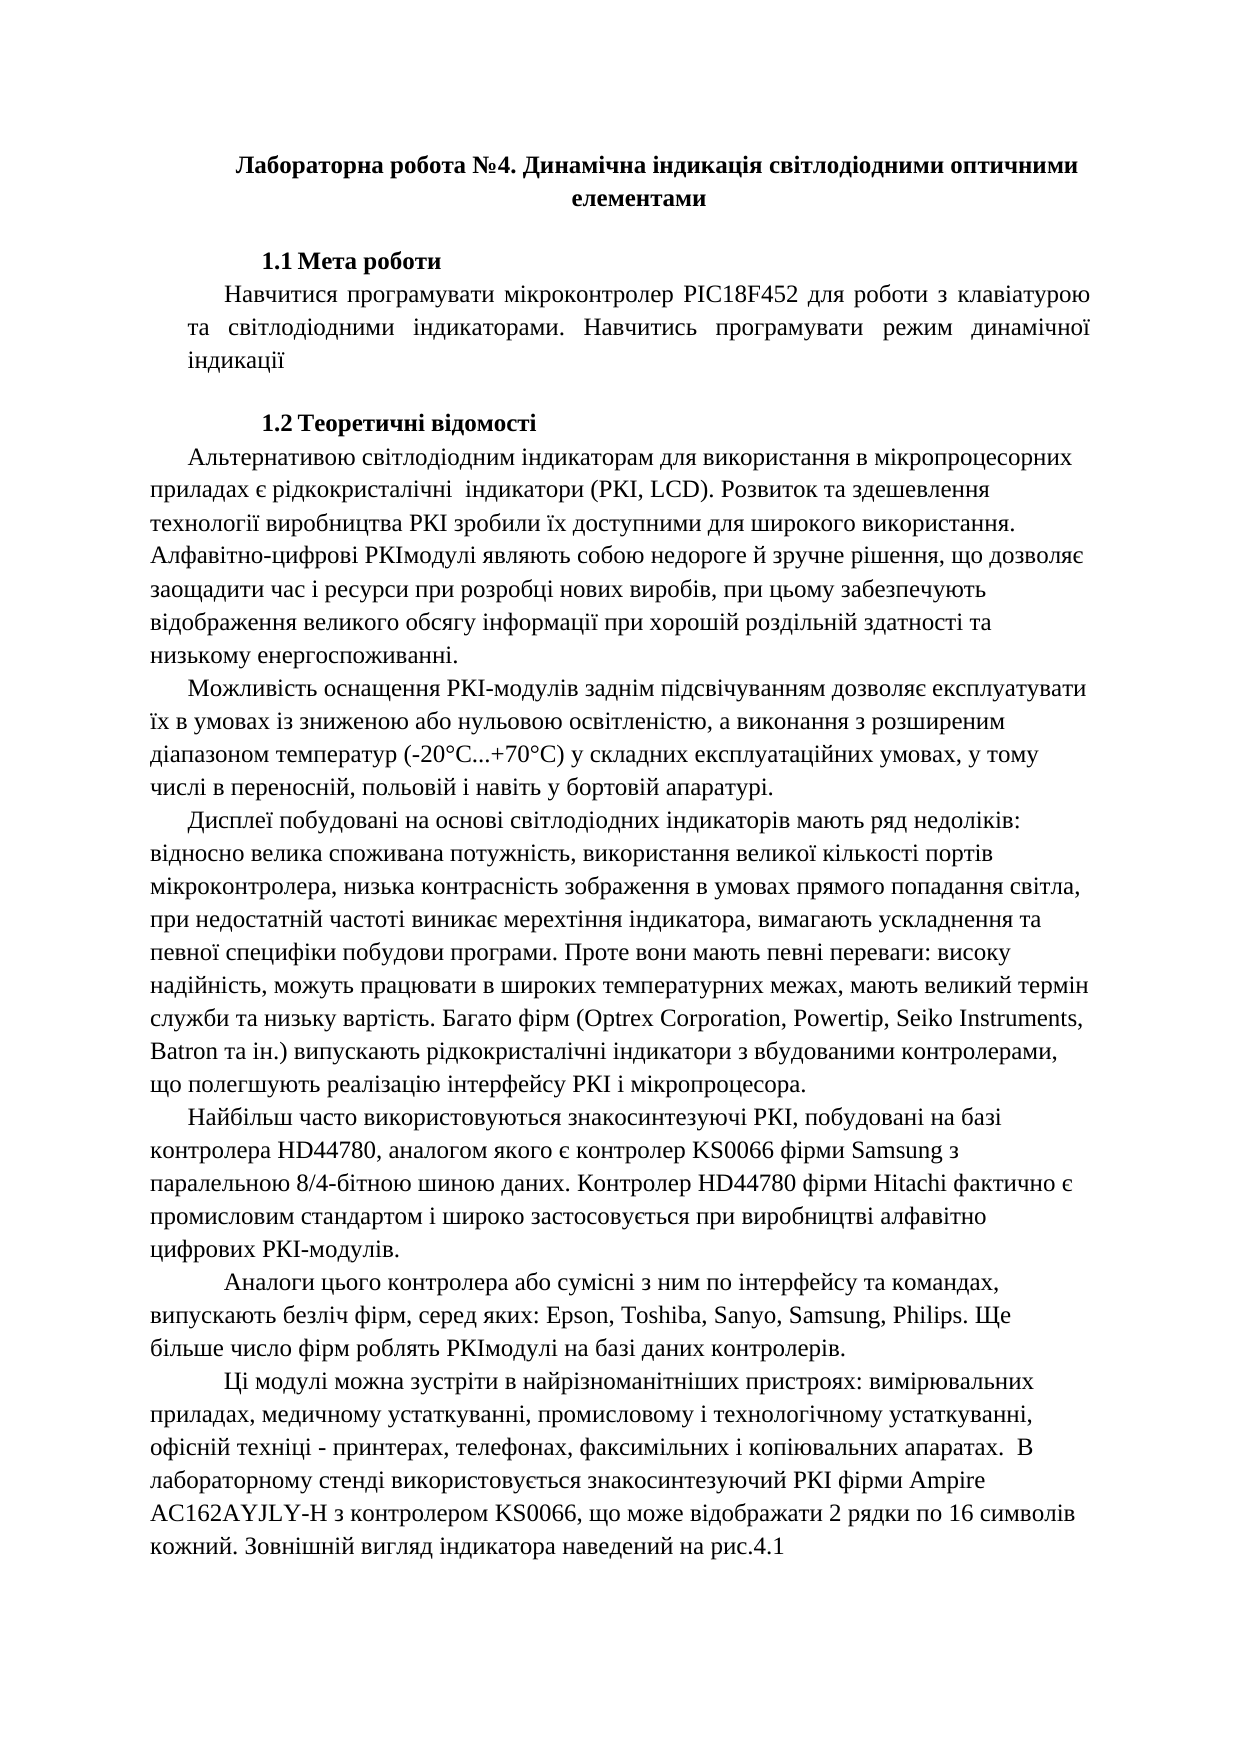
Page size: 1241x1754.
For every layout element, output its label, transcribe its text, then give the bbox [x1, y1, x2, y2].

text Ці модулі можна зустріти в найрізноманітніших пристроях: вимірювальних приладах, медичному устаткуванні, промисловому і технологічному устаткуванні, офісній техніці - принтерах, телефонах, факсимільних і копіювальних апаратах. В лабораторному стенді використовується знакосинтезуючий РКІ фірми Ampire AC162AYJLY-H з контролером KS0066, що може відображати 2 рядки по 16 символів кожний. Зовнішній вигляд індикатора наведений на рис.4.1 [150, 1366, 1090, 1560]
text цифрових РКІ-модулів. [150, 1234, 1090, 1263]
text Дисплеї побудовані на основі світлодіодних індикаторів мають ряд недоліків: відносно велика споживана потужність, використання великої кількості портів мікроконтролера, низька контрасність зображення в умовах прямого попадання світла, при недостатній частоті виникає мерехтіння індикатора, вимагають ускладнення та певної специфіки побудови програми. Проте вони мають певні переваги: високу надійність, можуть працювати в широких температурних межах, мають великий термін служби та низьку вартість. Багато фірм (Optrex Corporation, Powertip, Seiko Instruments, Batron та ін.) випускають рідкокристалічні індикатори з вбудованими контролерами, що полегшують реалізацію інтерфейсу РКІ і мікропроцесора. [150, 805, 1090, 1098]
list Теоретичні відомості [225, 408, 1090, 437]
list Лабораторна робота №4. Динамічна індикація світлодіодними оптичними елементами [187, 150, 1090, 212]
list Навчитися програмувати мікроконтролер PIC18F452 для роботи з клавіатурою та світлодіодними індикаторами. Навчитись програмувати режим динамічної індикації [187, 279, 1090, 374]
text Аналоги цього контролера або сумісні з ним по інтерфейсу та командах, випускають безліч фірм, серед яких: Epson, Toshiba, Sanyo, Samsung, Philips. Ще більше число фірм роблять РКІмодулі на базі даних контролерів. [150, 1267, 1090, 1362]
text Альтернативою світлодіодним індикаторам для використання в мікропроцесорних приладах є рідкокристалічні індикатори (РКІ, LCD). Розвиток та здешевлення технології виробництва РКІ зробили їх доступними для широкого використання. Алфавітно-цифрові РКІмодулі являють собою недороге й зручне рішення, що дозволяє заощадити час і ресурси при розробці нових виробів, при цьому забезпечують відображення великого обсягу інформації при хорошій роздільній здатності та низькому енергоспоживанні. [150, 442, 1090, 668]
text Можливість оснащення РКІ-модулів заднім підсвічуванням дозволяє експлуатувати їх в умовах із зниженою або нульовою освітленістю, а виконання з розширеним діапазоном температур (-20°С...+70°С) у складних експлуатаційних умовах, у тому числі в переносній, польовій і навіть у бортовій апаратурі. [150, 673, 1090, 801]
text Найбільш часто використовуються знакосинтезуючі РКІ, побудовані на базі контролера HD44780, аналогом якого є контролер KS0066 фірми Samsung з паралельною 8/4-бітною шиною даних. Контролер HD44780 фірми Hitachi фактично є промисловим стандартом і широко застосовується при виробництві алфавітно [150, 1102, 1090, 1230]
list Мета роботи [225, 246, 1090, 275]
